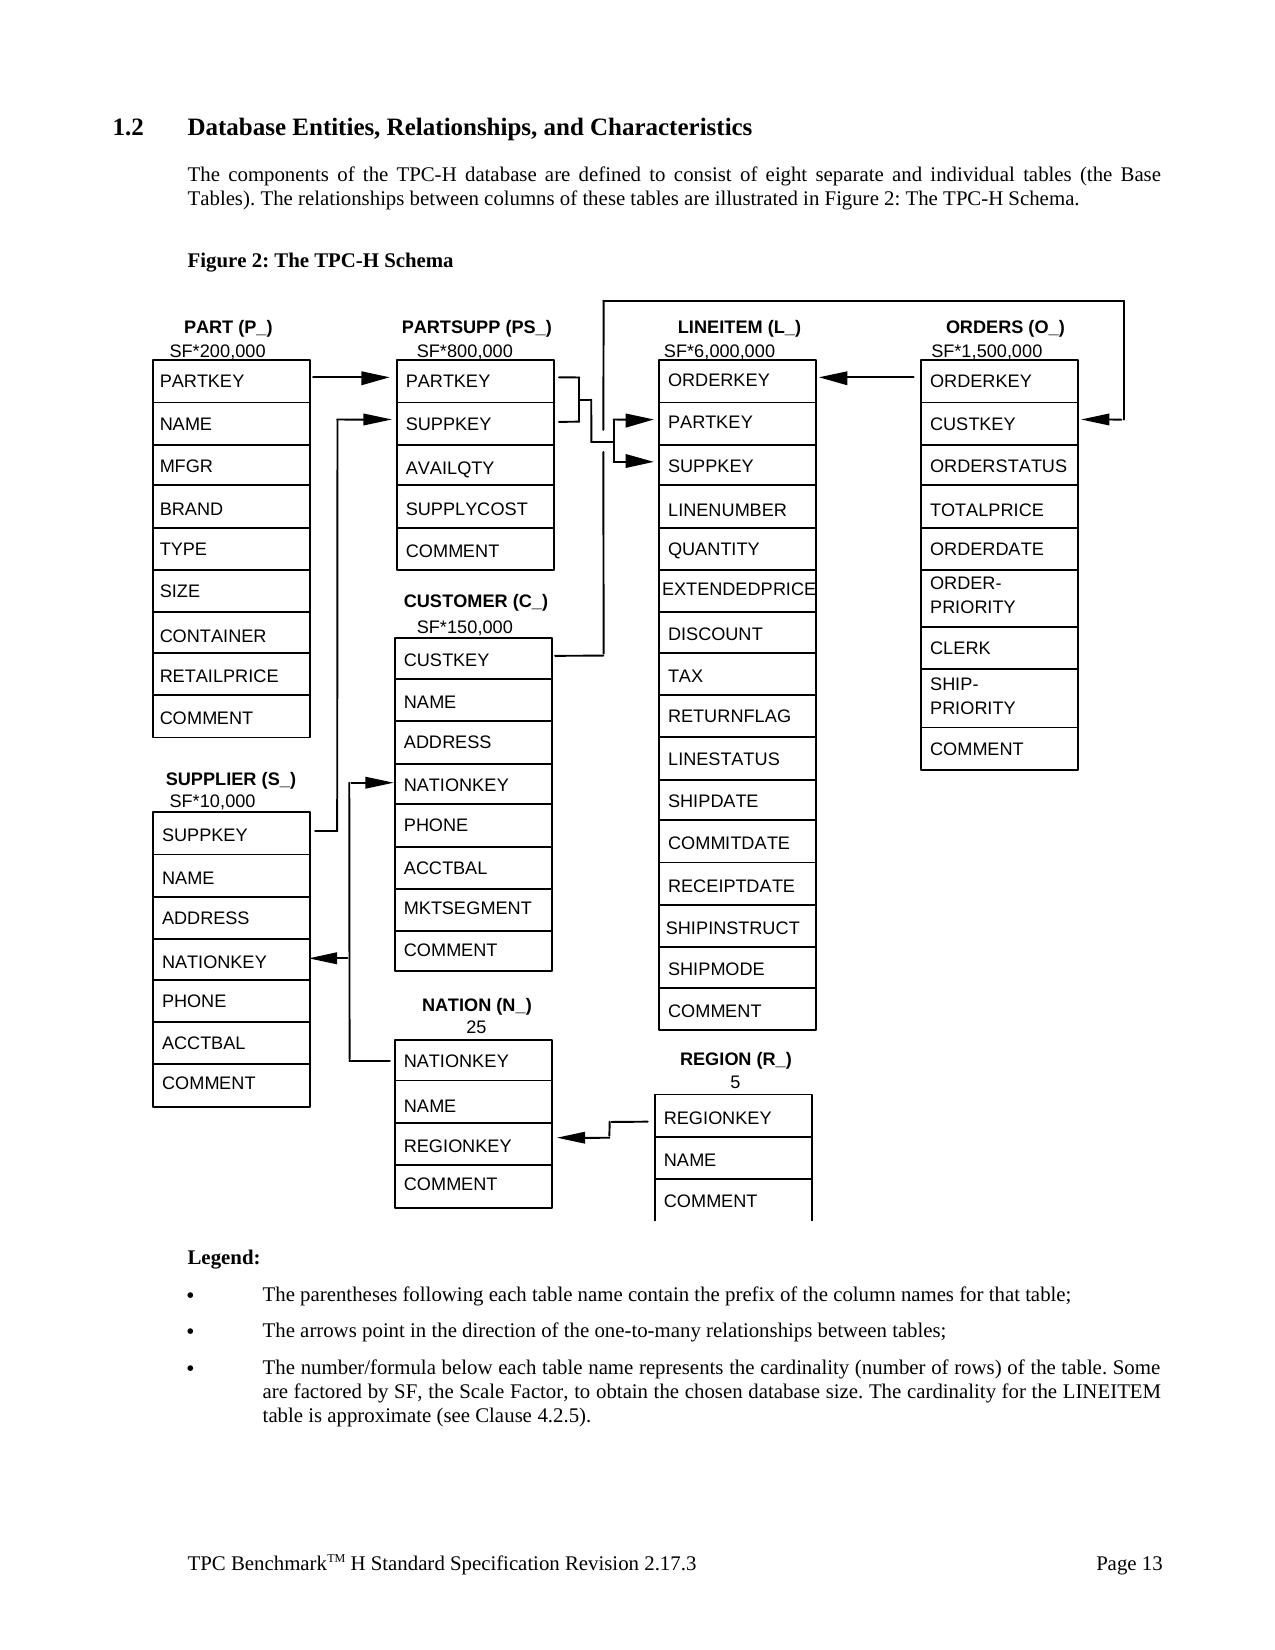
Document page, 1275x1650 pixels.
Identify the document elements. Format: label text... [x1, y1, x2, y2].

text Figure 2: The TPC-H Schema [187, 247, 1162, 272]
subtitle Database Entities, Relationships, and Characteristics [112, 112, 1162, 141]
text The number/formula below each table name represents the cardinality (number of rows) of the table. Some are factored by SF, the Scale Factor, to obtain the chosen database size. The cardinality for the LINEITEM table is approximate (see Clause 4.2.5). [187, 1355, 1162, 1427]
text Legend: [187, 1245, 1162, 1269]
text The parentheses following each table name contain the prefix of the column names for that table; [187, 1282, 1162, 1306]
text The arrows point in the direction of the one-to-many relationships between tables; [187, 1318, 1162, 1342]
text The components of the TPC-H database are defined to consist of eight separate and individual tables (the Base Tables). The relationships between columns of these tables are illustrated in Figure 2: The TPC-H Schema. [187, 162, 1162, 210]
